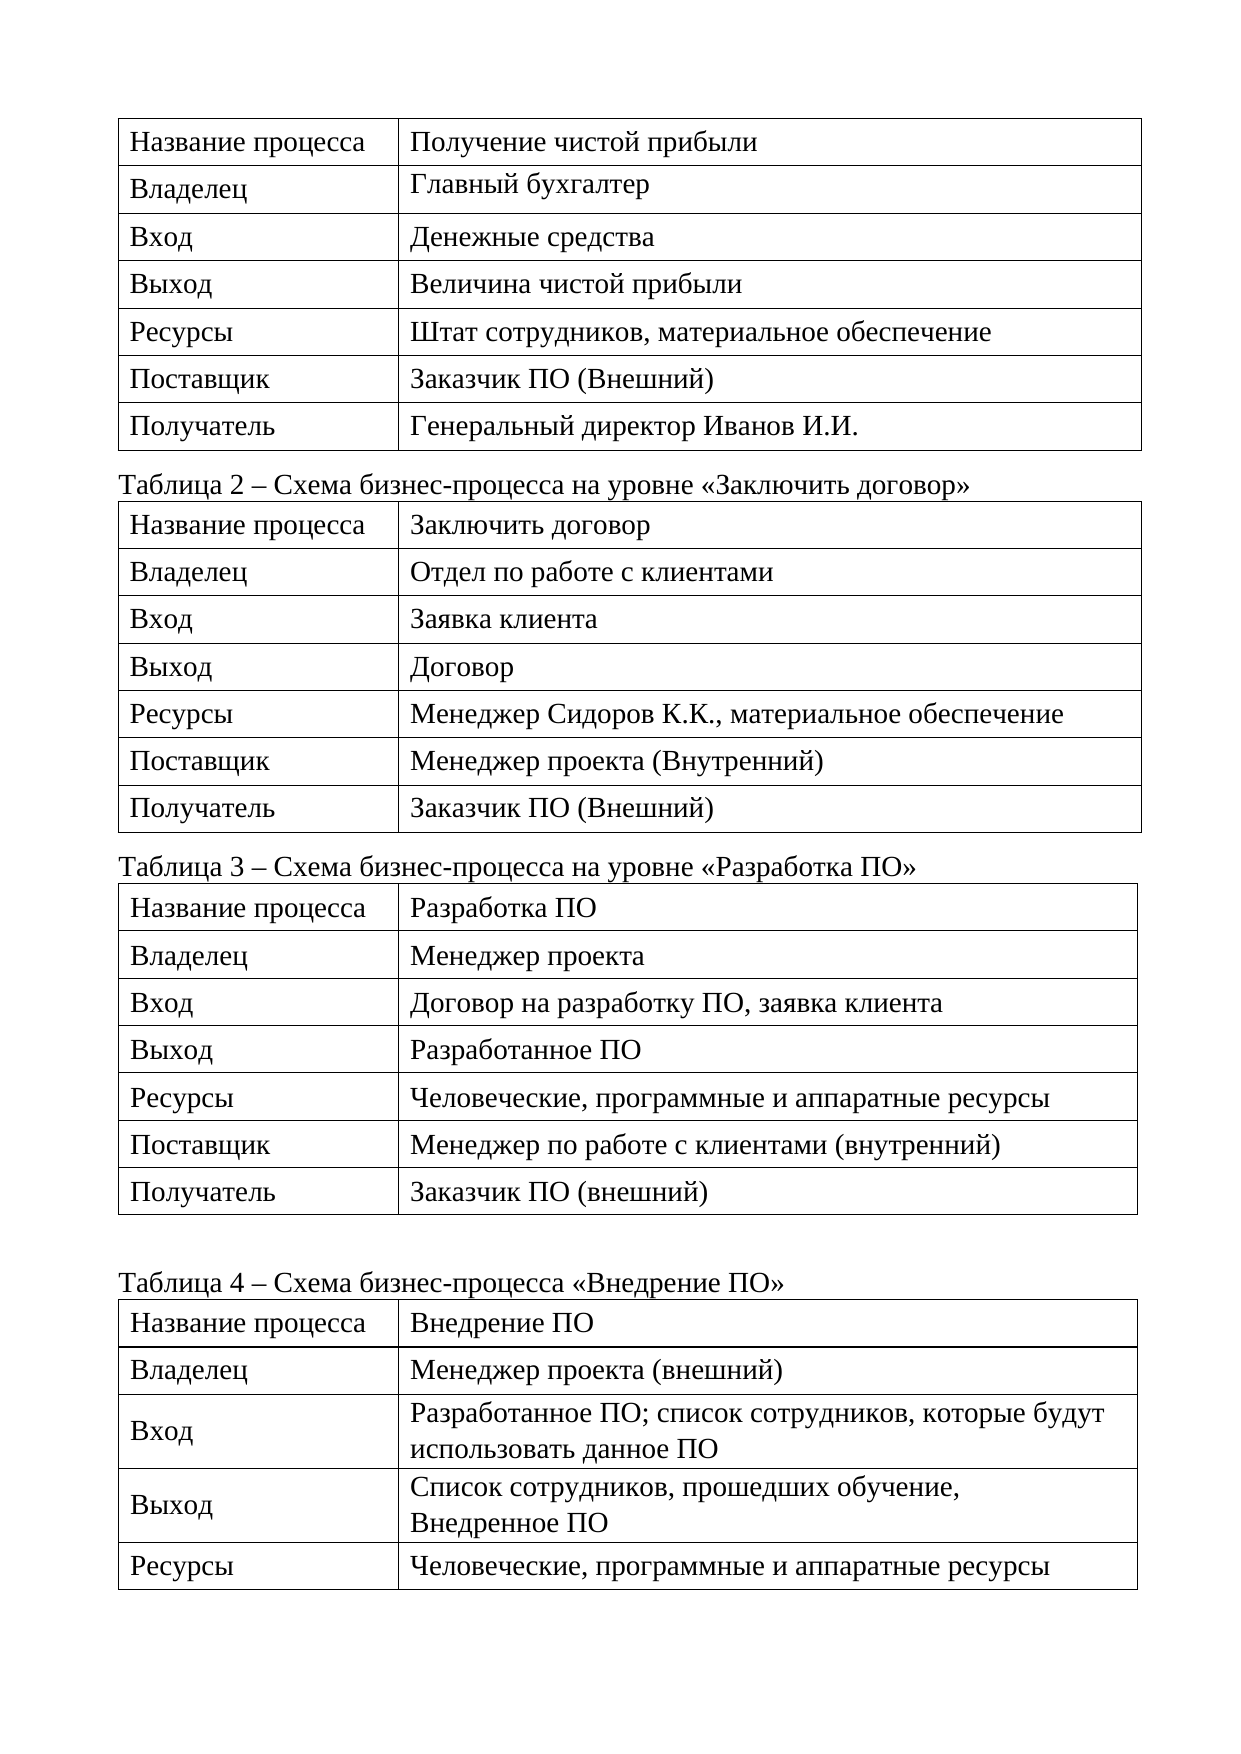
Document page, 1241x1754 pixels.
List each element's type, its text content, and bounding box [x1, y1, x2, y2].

table_cell Список сотрудников, прошедших обучение, Внедренное ПО [399, 1469, 1137, 1542]
table_cell Менеджер проекта (Внутренний) [399, 738, 1141, 784]
text Таблица 4 – Схема бизнес-процесса «Внедрение ПО» [118, 1266, 1181, 1299]
table_cell Заказчик ПО (внешний) [399, 1168, 1137, 1214]
table_cell Ресурсы [119, 309, 398, 355]
table_cell Выход [119, 261, 398, 308]
table_cell Величина чистой прибыли [399, 261, 1141, 308]
table_cell Владелец [119, 166, 398, 213]
table_cell Поставщик [119, 738, 398, 784]
table_cell Владелец [119, 931, 398, 978]
table_header Название процесса [119, 884, 398, 930]
table_cell Менеджер Сидоров К.К., материальное обеспечение [399, 691, 1141, 737]
text Таблица 3 – Схема бизнес-процесса на уровне «Разработка ПО» [118, 849, 1181, 883]
table_cell Разработанное ПО [399, 1026, 1137, 1072]
table_cell Заявка клиента [399, 596, 1141, 643]
table_cell Договор [399, 644, 1141, 690]
table_header Разработка ПО [399, 884, 1137, 930]
table_cell Владелец [119, 1348, 398, 1394]
table_cell Ресурсы [119, 1543, 398, 1589]
table_cell Отдел по работе с клиентами [399, 549, 1141, 595]
table_header Получение чистой прибыли [399, 119, 1141, 165]
table_header Заключить договор [399, 502, 1141, 548]
table_cell Договор на разработку ПО, заявка клиента [399, 979, 1137, 1025]
table_header Внедрение ПО [399, 1300, 1137, 1346]
table_cell Человеческие, программные и аппаратные ресурсы [399, 1543, 1137, 1589]
table_cell Заказчик ПО (Внешний) [399, 356, 1141, 402]
text Таблица 2 – Схема бизнес-процесса на уровне «Заключить договор» [118, 467, 1181, 501]
table_cell Владелец [119, 549, 398, 595]
table_cell Выход [119, 644, 398, 690]
table_cell Получатель [119, 786, 398, 832]
table_cell Выход [119, 1026, 398, 1072]
table_cell Менеджер проекта (внешний) [399, 1348, 1137, 1394]
table_cell Вход [119, 1395, 398, 1468]
table_cell Поставщик [119, 356, 398, 402]
table_cell Получатель [119, 1168, 398, 1214]
table_cell Штат сотрудников, материальное обеспечение [399, 309, 1141, 355]
table_header Название процесса [119, 502, 398, 548]
table_cell Получатель [119, 403, 398, 449]
table_header Название процесса [119, 1300, 398, 1346]
table_cell Ресурсы [119, 691, 398, 737]
table_cell Выход [119, 1469, 398, 1542]
table_cell Ресурсы [119, 1073, 398, 1119]
table_cell Вход [119, 214, 398, 260]
table_cell Главный бухгалтер [399, 166, 1141, 213]
table_cell Вход [119, 596, 398, 643]
table_header Название процесса [119, 119, 398, 165]
table_cell Вход [119, 979, 398, 1025]
table_cell Человеческие, программные и аппаратные ресурсы [399, 1073, 1137, 1119]
table_cell Генеральный директор Иванов И.И. [399, 403, 1141, 449]
table_cell Менеджер проекта [399, 931, 1137, 978]
table_cell Менеджер по работе с клиентами (внутренний) [399, 1121, 1137, 1167]
table_cell Разработанное ПО; список сотрудников, которые будут использовать данное ПО [399, 1395, 1137, 1468]
table_cell Заказчик ПО (Внешний) [399, 786, 1141, 832]
table_cell Поставщик [119, 1121, 398, 1167]
table_cell Денежные средства [399, 214, 1141, 260]
